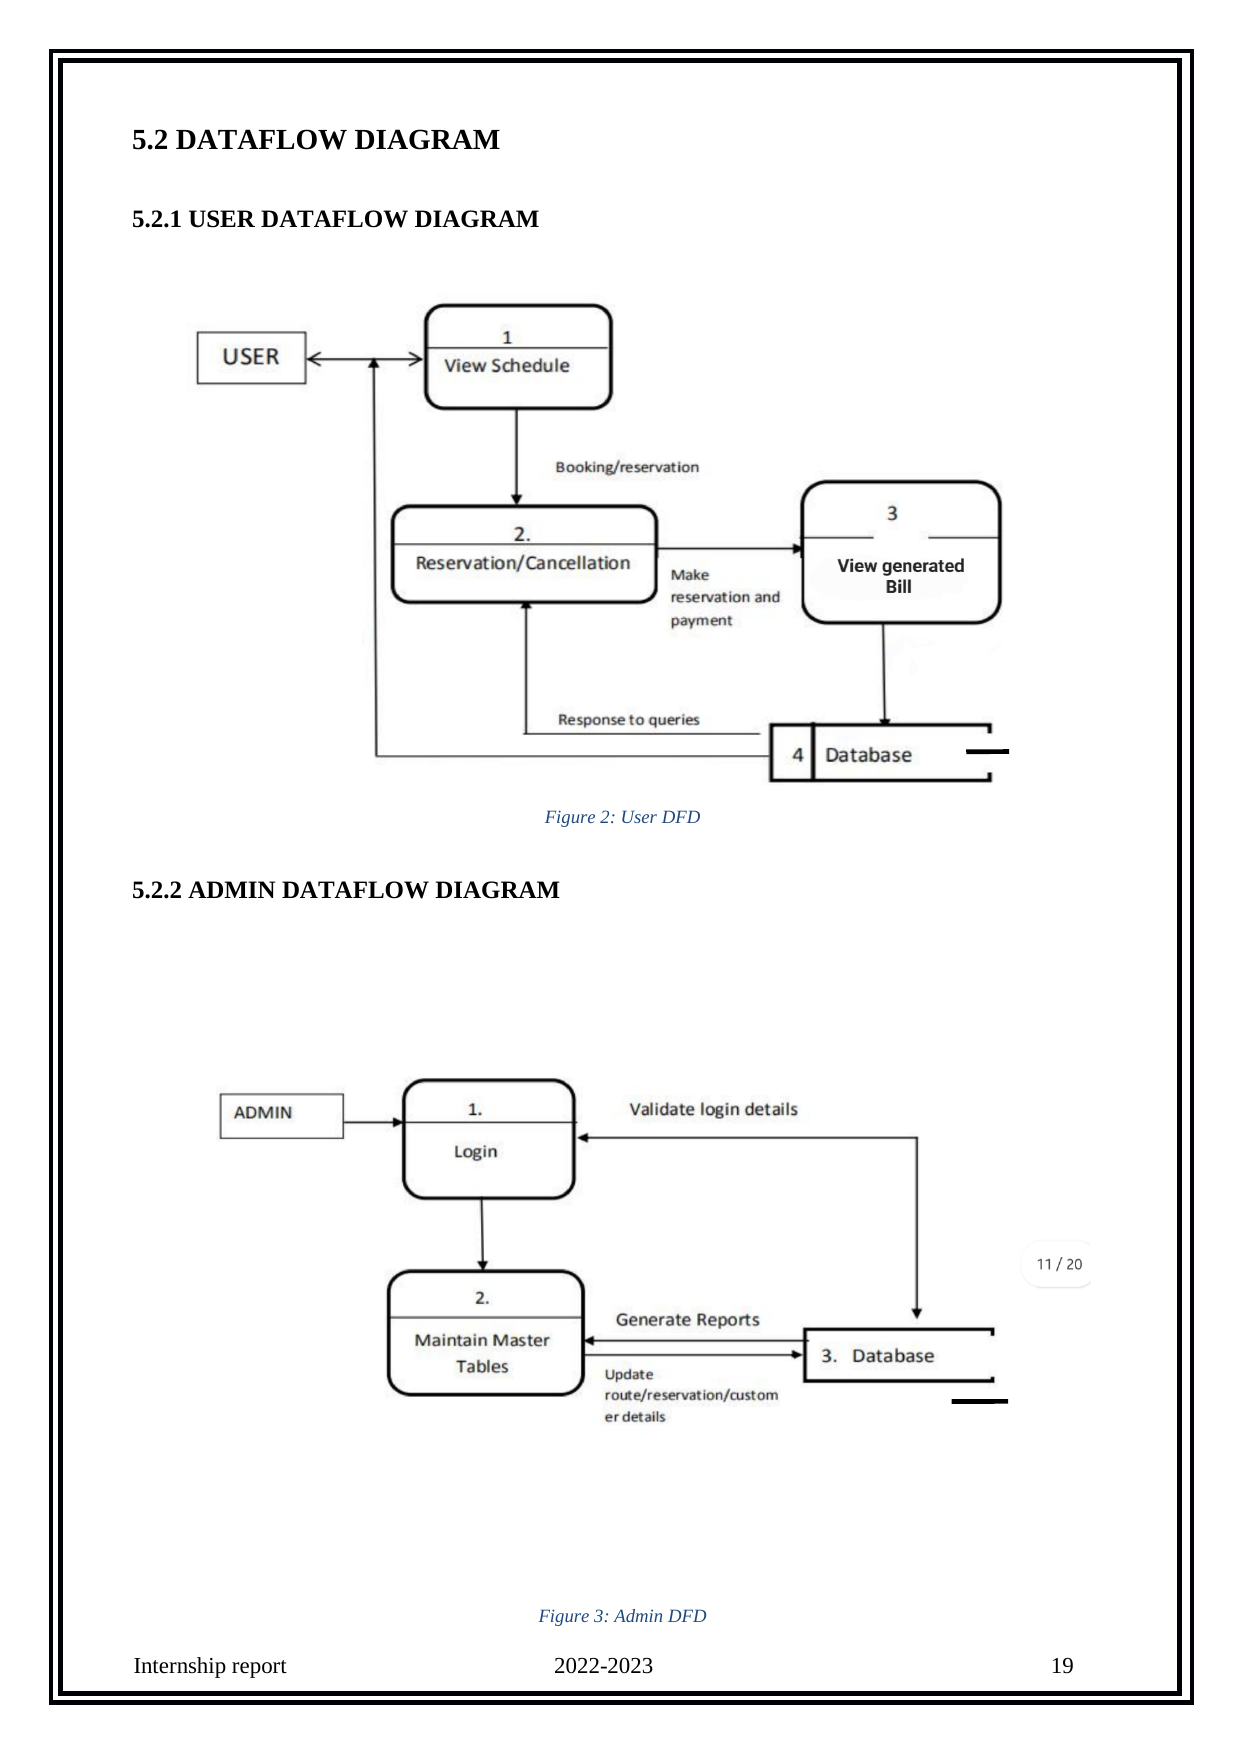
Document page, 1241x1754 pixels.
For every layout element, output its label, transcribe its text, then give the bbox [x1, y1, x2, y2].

picture [146, 1019, 1091, 1491]
text 5.2 DATAFLOW DIAGRAM [132, 122, 1097, 155]
text 5.2.2 ADMIN DATAFLOW DIAGRAM [132, 875, 1106, 904]
picture [133, 280, 1152, 807]
text 5.2.1 USER DATAFLOW DIAGRAM [132, 204, 1097, 233]
